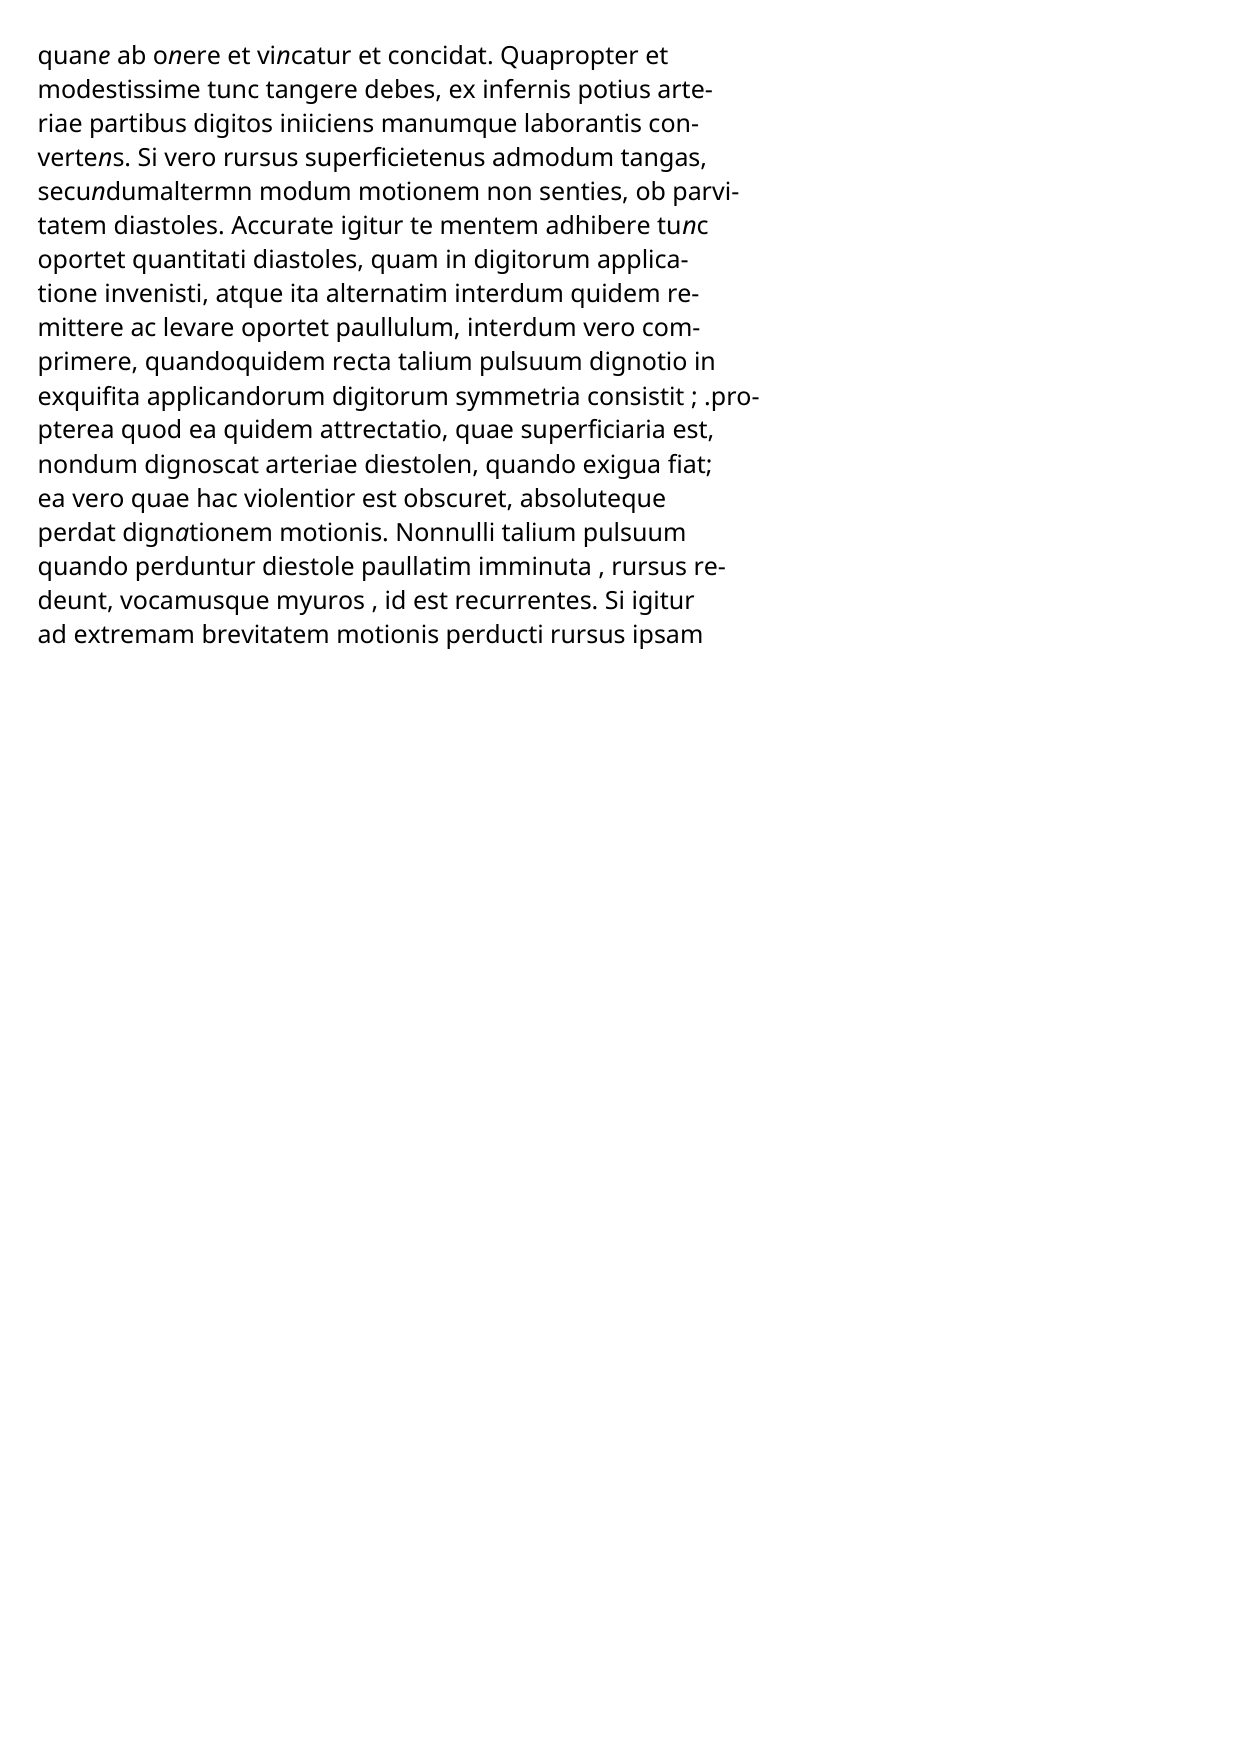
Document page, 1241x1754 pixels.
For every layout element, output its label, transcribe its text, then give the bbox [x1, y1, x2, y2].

text quane ab onere et vincatur et concidat. Quapropter et modestissime tunc tangere debes, ex infernis potius arte- riae partibus digitos iniiciens manumque laborantis con- vertens. Si vero rursus superficietenus admodum tangas, secundumaltermn modum motionem non senties, ob parvi- tatem diastoles. Accurate igitur te mentem adhibere tunc oportet quantitati diastoles, quam in digitorum applica- tione invenisti, atque ita alternatim interdum quidem re- mittere ac levare oportet paullulum, interdum vero com- primere, quandoquidem recta talium pulsuum dignotio in exquifita applicandorum digitorum symmetria consistit ; .pro- pterea quod ea quidem attrectatio, quae superficiaria est, nondum dignoscat arteriae diestolen, quando exigua fiat; ea vero quae hac violentior est obscuret, absoluteque perdat dignationem motionis. Nonnulli talium pulsuum quando perduntur diestole paullatim imminuta , rursus re- deunt, vocamusque myuros , id est recurrentes. Si igitur ad extremam brevitatem motionis perducti rursus ipsam [37, 37, 1203, 651]
